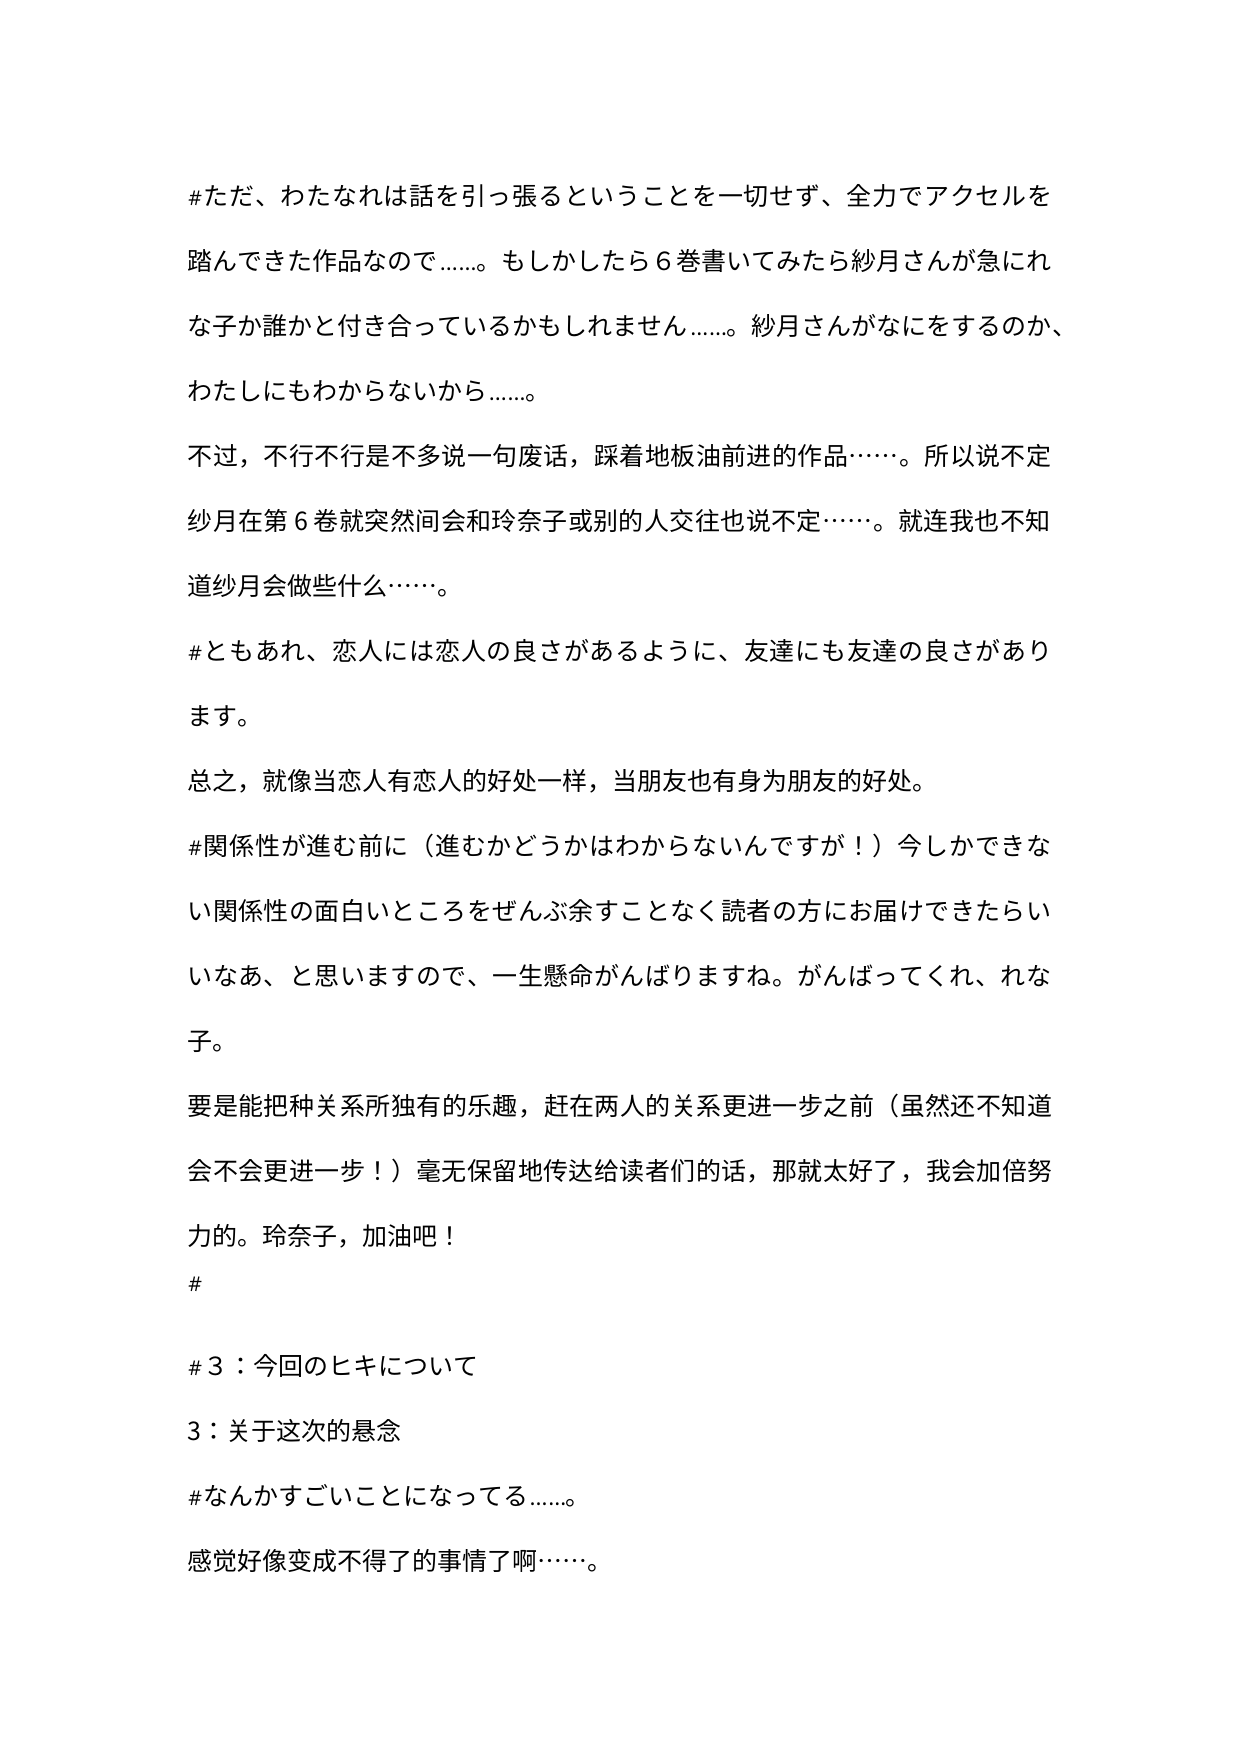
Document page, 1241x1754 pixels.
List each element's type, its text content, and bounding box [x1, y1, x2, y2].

text #ただ、わたなれは話を引っ張るということを一切せず、全力でアクセルを踏んできた作品なので……。もしかしたら６巻書いてみたら紗月さんが急にれな子か誰かと付き合っているかもしれません……。紗月さんがなにをするのか、わたしにもわからないから……。 [187, 162, 1053, 422]
text 要是能把种关系所独有的乐趣，赶在两人的关系更进一步之前（虽然还不知道会不会更进一步！）毫无保留地传达给读者们的话，那就太好了，我会加倍努力的。玲奈子，加油吧！ [187, 1072, 1053, 1267]
text 不过，不行不行是不多说一句废话，踩着地板油前进的作品……。所以说不定纱月在第6卷就突然间会和玲奈子或别的人交往也说不定……。就连我也不知道纱月会做些什么……。 [187, 422, 1053, 617]
text #関係性が進む前に（進むかどうかはわからないんですが！）今しかできない関係性の面白いところをぜんぶ余すことなく読者の方にお届けできたらいいなあ、と思いますので、一生懸命がんばりますね。がんばってくれ、れな子。 [187, 812, 1053, 1072]
text #ともあれ、恋人には恋人の良さがあるように、友達にも友達の良さがあります。 [187, 617, 1053, 747]
text 3：关于这次的悬念 [187, 1397, 1053, 1462]
text #なんかすごいことになってる……。 [187, 1462, 1053, 1527]
text # [187, 1267, 1053, 1299]
text 感觉好像变成不得了的事情了啊……。 [187, 1527, 1053, 1592]
text 总之，就像当恋人有恋人的好处一样，当朋友也有身为朋友的好处。 [187, 747, 1053, 812]
text #３：今回のヒキについて [187, 1332, 1053, 1397]
